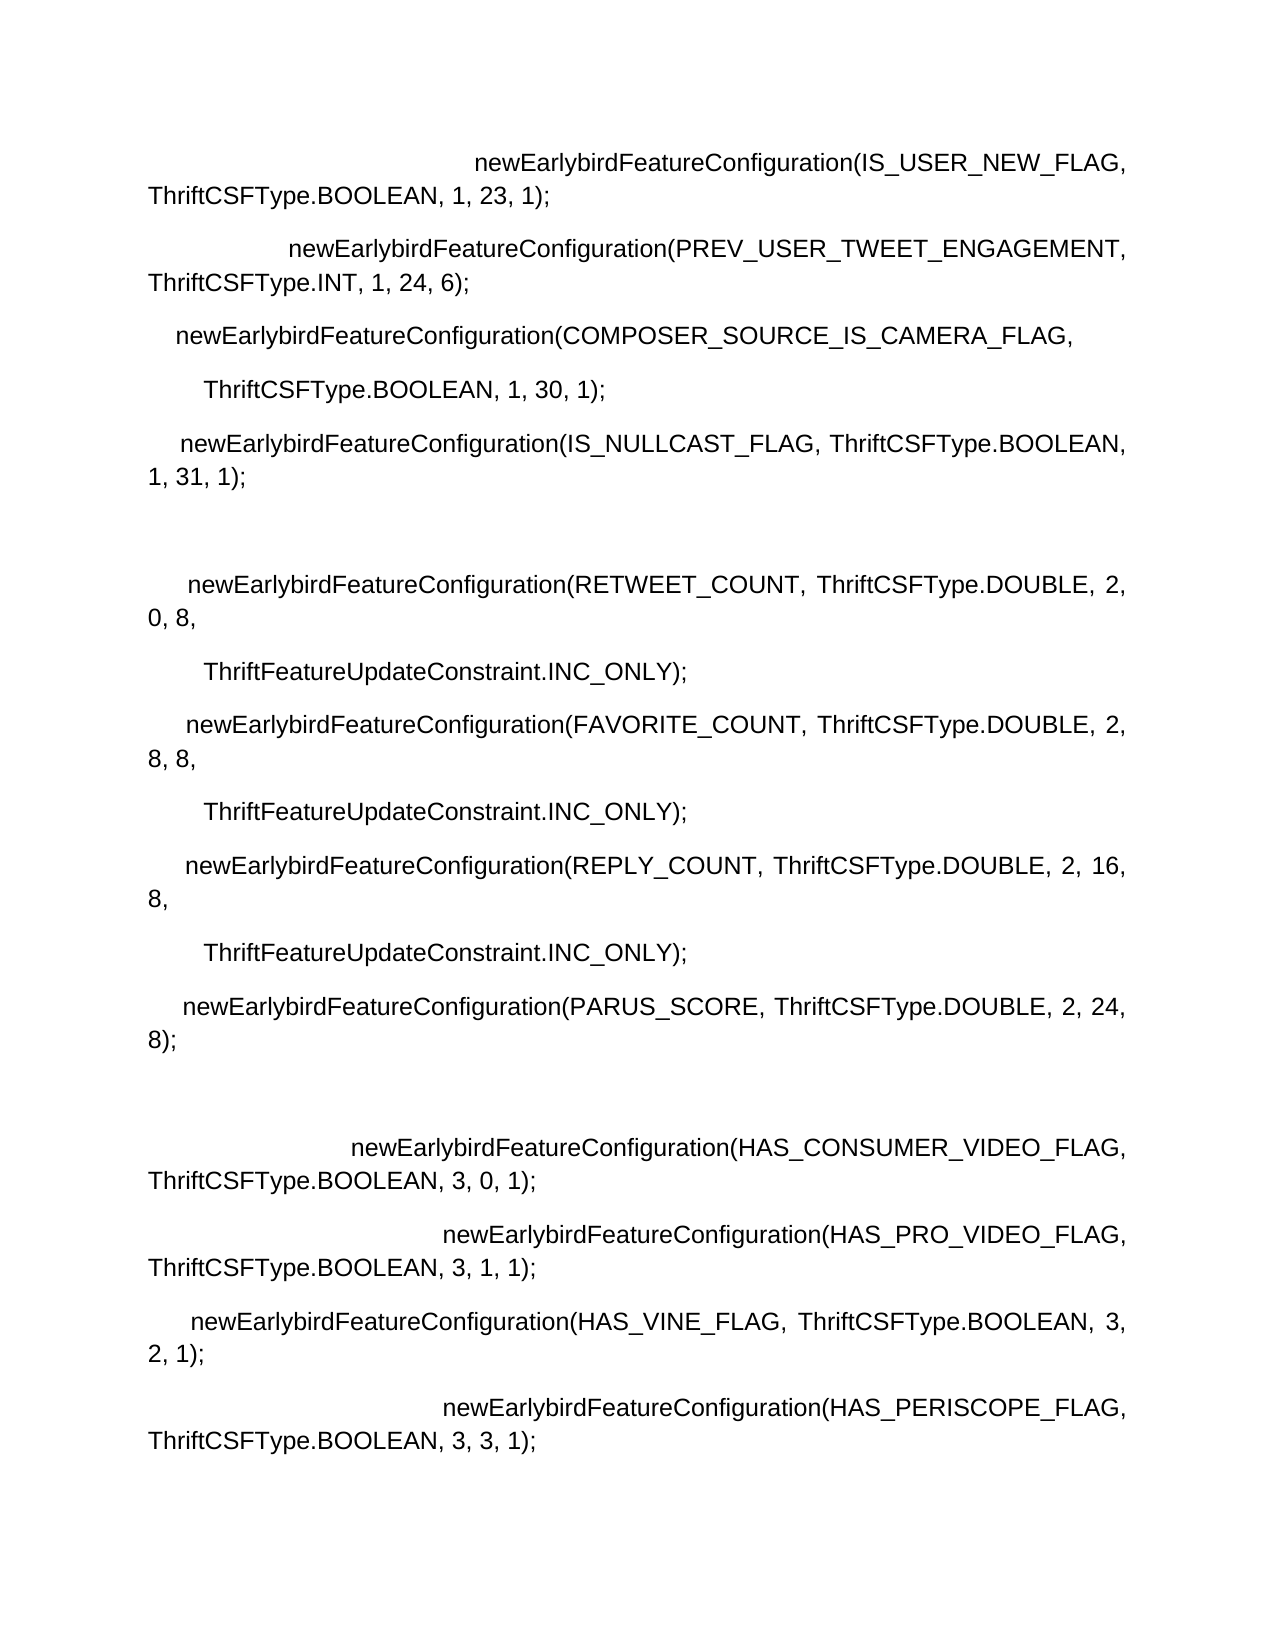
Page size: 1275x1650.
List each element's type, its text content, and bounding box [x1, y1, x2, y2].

text newEarlybirdFeatureConfiguration(COMPOSER_SOURCE_IS_CAMERA_FLAG, [148, 321, 1127, 350]
text newEarlybirdFeatureConfiguration(PREV_USER_TWEET_ENGAGEMENT, ThriftCSFType.INT, 1, 24, 6); [148, 234, 1127, 296]
text newEarlybirdFeatureConfiguration(IS_NULLCAST_FLAG, ThriftCSFType.BOOLEAN, 1, 31, 1); [148, 429, 1127, 491]
text newEarlybirdFeatureConfiguration(FAVORITE_COUNT, ThriftCSFType.DOUBLE, 2, 8, 8, [148, 711, 1127, 772]
text ThriftCSFType.BOOLEAN, 1, 30, 1); [148, 375, 1127, 404]
text ThriftFeatureUpdateConstraint.INC_ONLY); [148, 797, 1127, 826]
text newEarlybirdFeatureConfiguration(HAS_PERISCOPE_FLAG, ThriftCSFType.BOOLEAN, 3, 3, 1); [148, 1393, 1127, 1455]
text newEarlybirdFeatureConfiguration(IS_USER_NEW_FLAG, ThriftCSFType.BOOLEAN, 1, 23, 1); [148, 148, 1127, 209]
text newEarlybirdFeatureConfiguration(HAS_VINE_FLAG, ThriftCSFType.BOOLEAN, 3, 2, 1); [148, 1306, 1127, 1368]
text ThriftFeatureUpdateConstraint.INC_ONLY); [148, 938, 1127, 967]
text ThriftFeatureUpdateConstraint.INC_ONLY); [148, 657, 1127, 685]
text newEarlybirdFeatureConfiguration(REPLY_COUNT, ThriftCSFType.DOUBLE, 2, 16, 8, [148, 851, 1127, 913]
text newEarlybirdFeatureConfiguration(PARUS_SCORE, ThriftCSFType.DOUBLE, 2, 24, 8); [148, 992, 1127, 1054]
text newEarlybirdFeatureConfiguration(HAS_PRO_VIDEO_FLAG, ThriftCSFType.BOOLEAN, 3, 1, 1); [148, 1219, 1127, 1281]
text newEarlybirdFeatureConfiguration(HAS_CONSUMER_VIDEO_FLAG, ThriftCSFType.BOOLEAN, 3, 0, 1); [148, 1133, 1127, 1194]
text newEarlybirdFeatureConfiguration(RETWEET_COUNT, ThriftCSFType.DOUBLE, 2, 0, 8, [148, 570, 1127, 632]
